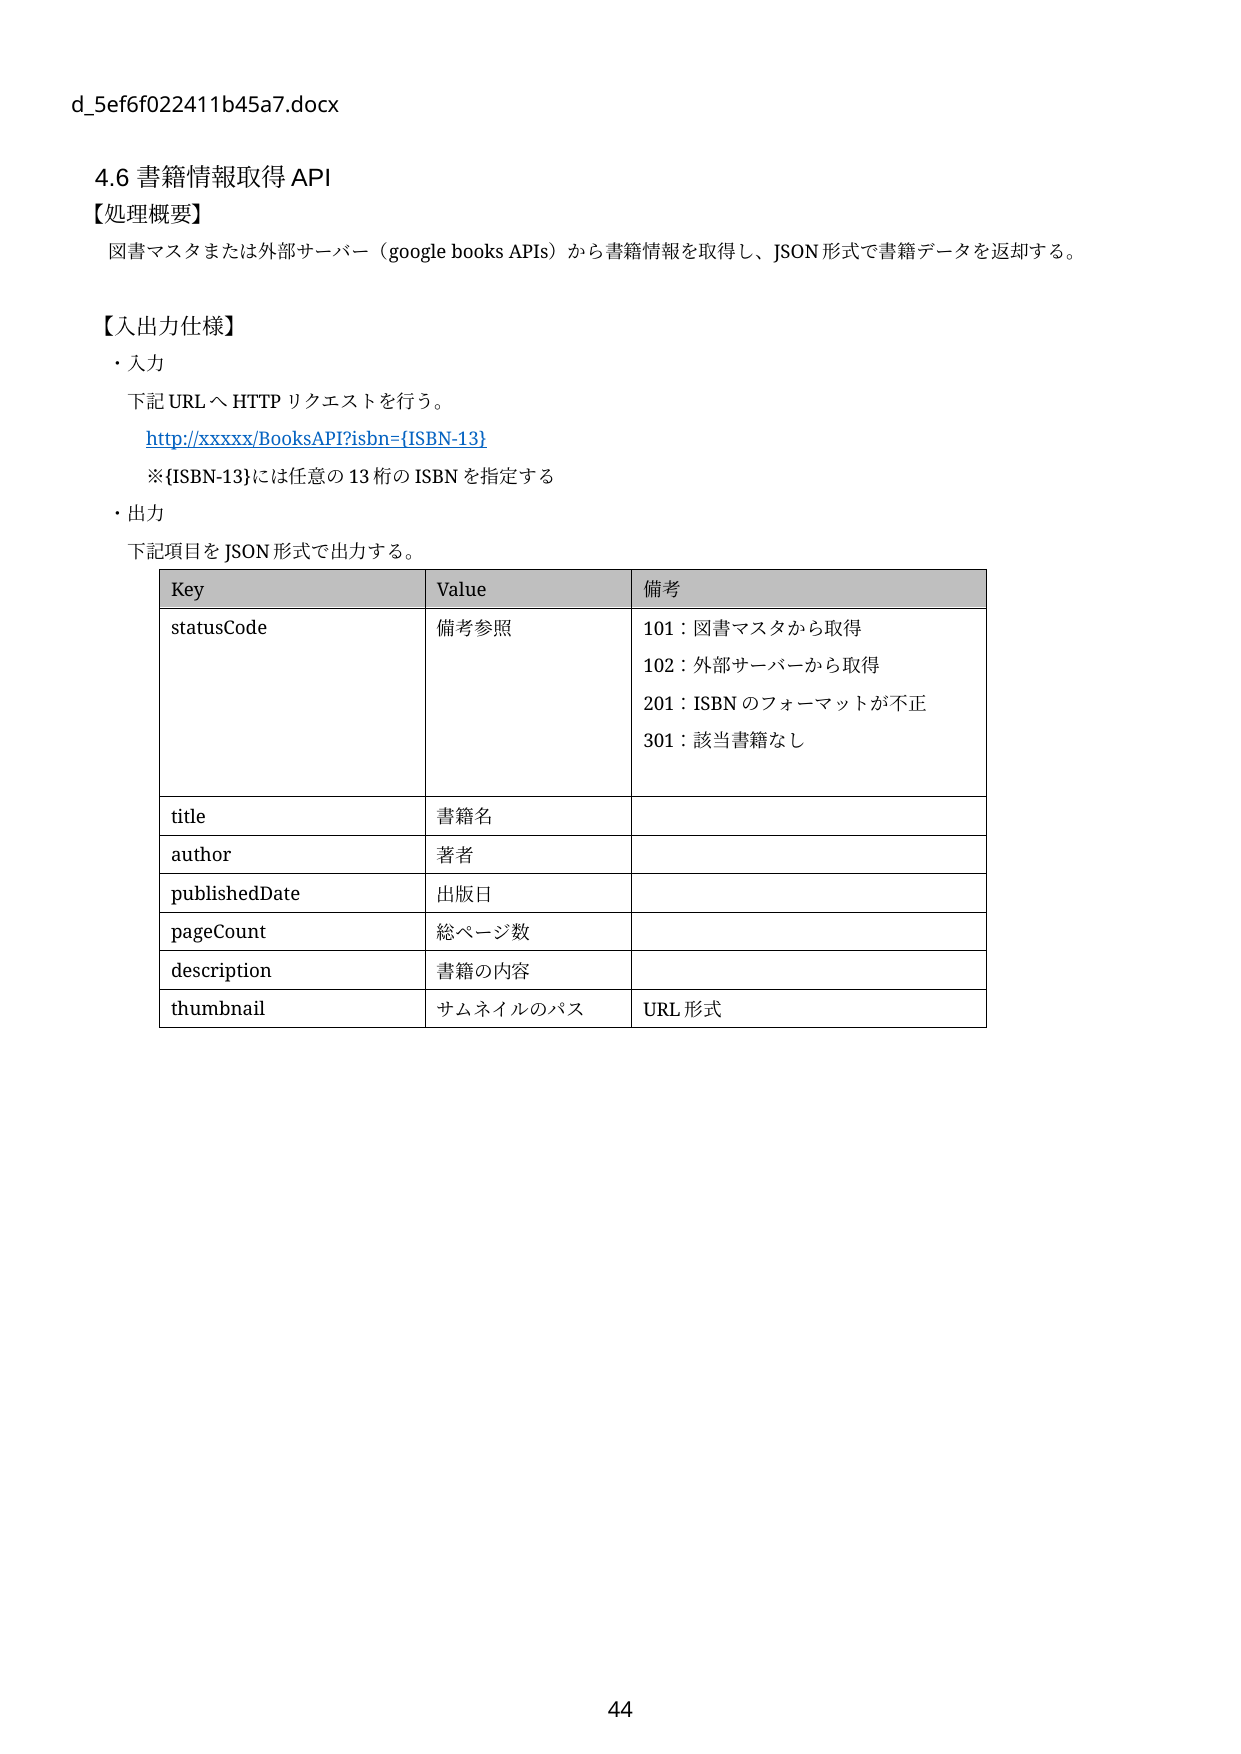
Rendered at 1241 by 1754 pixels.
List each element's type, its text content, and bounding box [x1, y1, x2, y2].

table_cell URL形式 [632, 990, 986, 1027]
text ※{ISBN-13}には任意の13桁のISBNを指定する [71, 456, 1169, 494]
text ・出力 [71, 494, 1169, 531]
table_cell 101：図書マスタから取得 102：外部サーバーから取得 201：ISBNのフォーマットが不正 301：該当書籍なし [632, 609, 986, 796]
table_cell description [160, 951, 425, 989]
table_cell author [160, 836, 425, 873]
table_header Key [160, 570, 425, 607]
table_cell 書籍名 [426, 797, 631, 834]
table_header 備考 [632, 570, 986, 607]
table_cell 総ページ数 [426, 913, 631, 950]
text 下記URLへHTTPリクエストを行う。 [71, 381, 1169, 419]
table_cell pageCount [160, 913, 425, 950]
table_cell サムネイルのパス [426, 990, 631, 1027]
table_cell [632, 874, 986, 912]
table_cell [632, 797, 986, 834]
text 【処理概要】 [71, 194, 1169, 231]
table_cell statusCode [160, 609, 425, 796]
table_cell 著者 [426, 836, 631, 873]
table_cell thumbnail [160, 990, 425, 1027]
text 【入出力仕様】 [71, 306, 1169, 344]
table_cell [632, 836, 986, 873]
table_cell 書籍の内容 [426, 951, 631, 989]
table_header Value [426, 570, 631, 607]
table_cell [632, 913, 986, 950]
text http://xxxxx/BooksAPI?isbn={ISBN-13} [71, 419, 1169, 456]
table_cell [632, 951, 986, 989]
table_cell publishedDate [160, 874, 425, 912]
table_cell 出版日 [426, 874, 631, 912]
text 下記項目をJSON形式で出力する。 [71, 531, 1169, 569]
table_cell title [160, 797, 425, 834]
subtitle 書籍情報取得API [94, 156, 1169, 194]
text 図書マスタまたは外部サーバー（google books APIs）から書籍情報を取得し、JSON形式で書籍データを返却する。 [71, 231, 1169, 269]
text ・入力 [71, 344, 1169, 381]
table_cell 備考参照 [426, 609, 631, 796]
